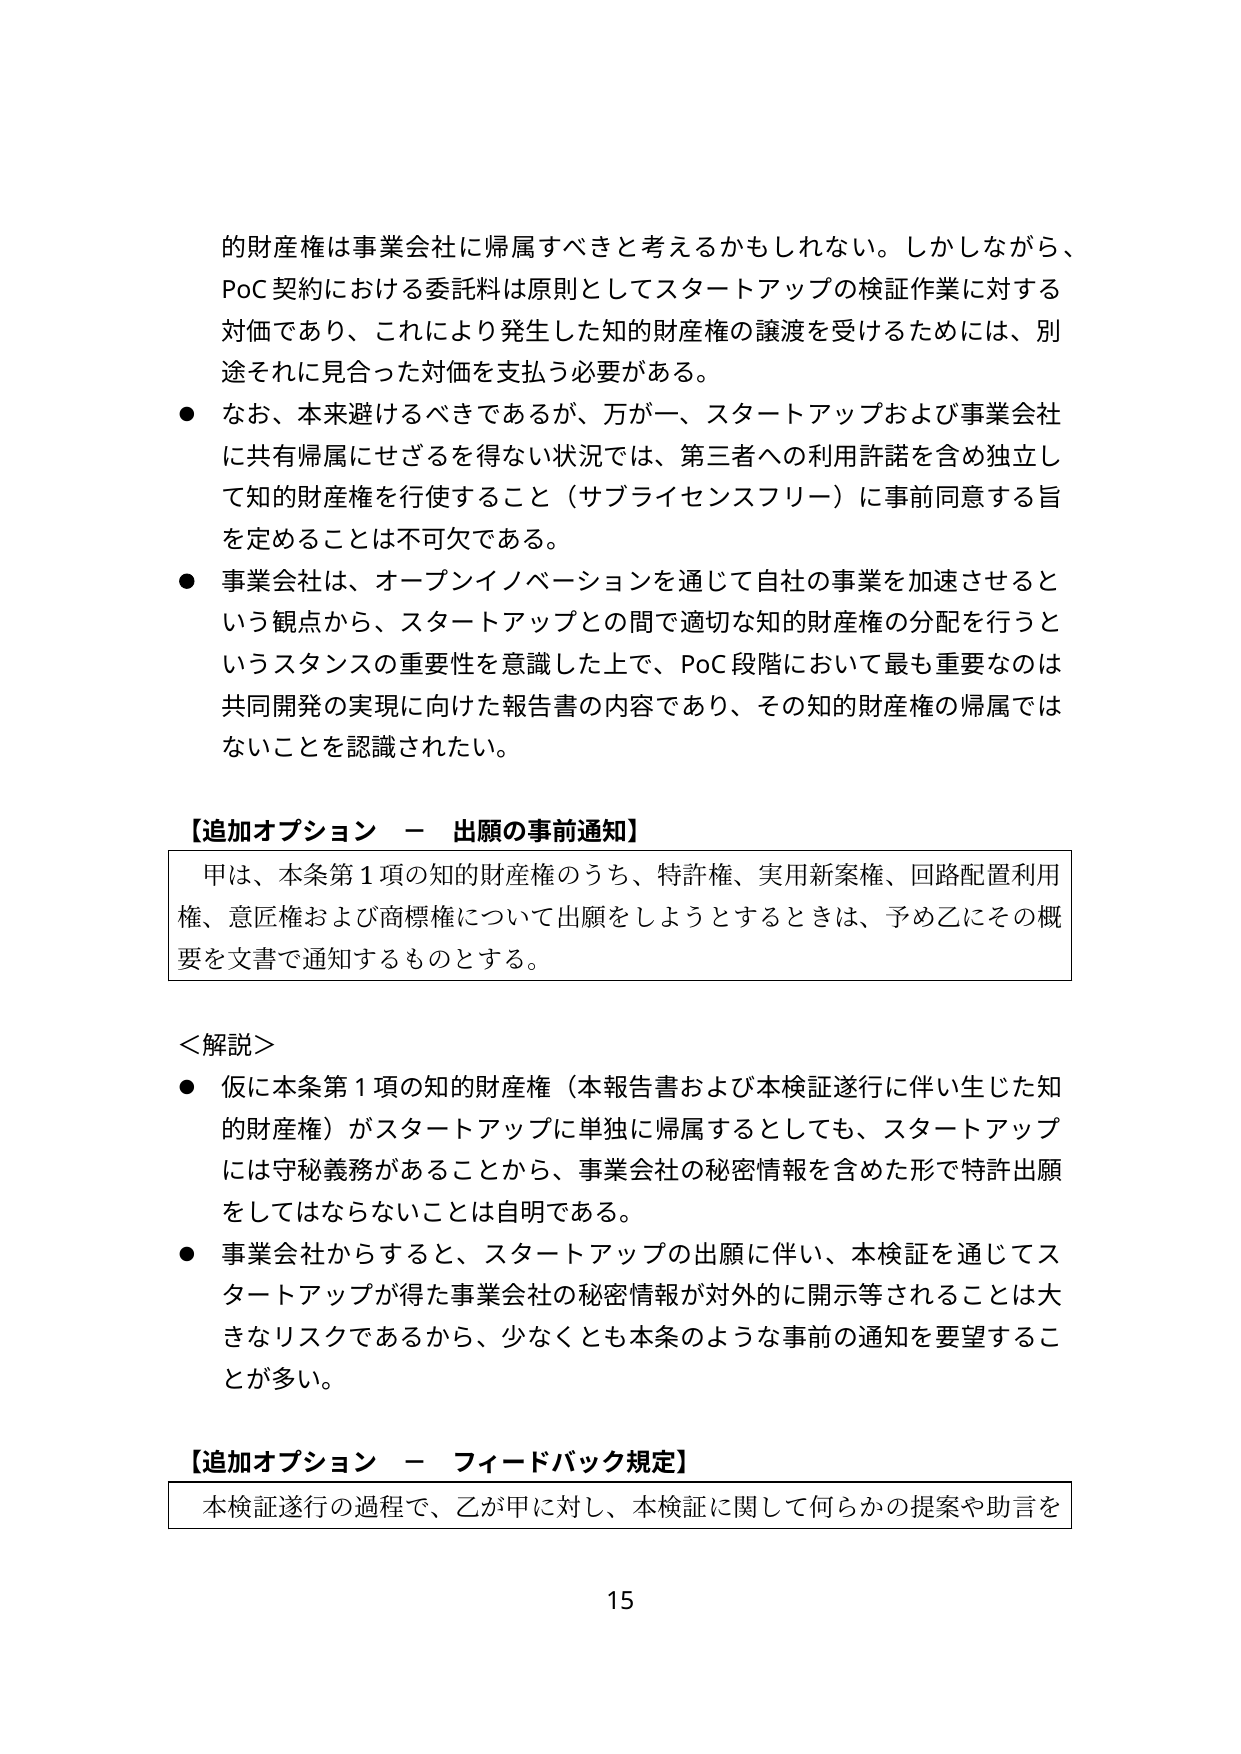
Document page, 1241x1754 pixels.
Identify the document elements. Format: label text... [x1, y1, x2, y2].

list なお、本来避けるべきであるが、万が一、スタートアップおよび事業会社に共有帰属にせざるを得ない状況では、第三者への利用許諾を含め独立して知的財産権を行使すること（サブライセンスフリー）に事前同意する旨を定めることは不可欠である。 [177, 392, 1063, 558]
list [177, 225, 1063, 392]
text 【追加オプション － フィードバック規定】 [177, 1440, 1063, 1481]
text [169, 1483, 1071, 1528]
list 事業会社からすると、スタートアップの出願に伴い、本検証を通じてスタートアップが得た事業会社の秘密情報が対外的に開示等されることは大きなリスクであるから、少なくとも本条のような事前の通知を要望することが多い。 [177, 1231, 1063, 1398]
list 仮に本条第1項の知的財産権（本報告書および本検証遂行に伴い生じた知的財産権）がスタートアップに単独に帰属するとしても、スタートアップには守秘義務があることから、事業会社の秘密情報を含めた形で特許出願をしてはならないことは自明である。 [177, 1065, 1063, 1231]
text ＜解説＞ [177, 1023, 1063, 1065]
text 【追加オプション － 出願の事前通知】 [177, 808, 1063, 850]
text 甲は、本条第1項の知的財産権のうち、特許権、実用新案権、回路配置利用権、意匠権および商標権について出願をしようとするときは、予め乙にその概要を文書で通知するものとする。 [169, 851, 1071, 980]
list 事業会社は、オープンイノベーションを通じて自社の事業を加速させるという観点から、スタートアップとの間で適切な知的財産権の分配を行うというスタンスの重要性を意識した上で、PoC段階において最も重要なのは共同開発の実現に向けた報告書の内容であり、その知的財産権の帰属ではないことを認識されたい。 [177, 558, 1063, 767]
